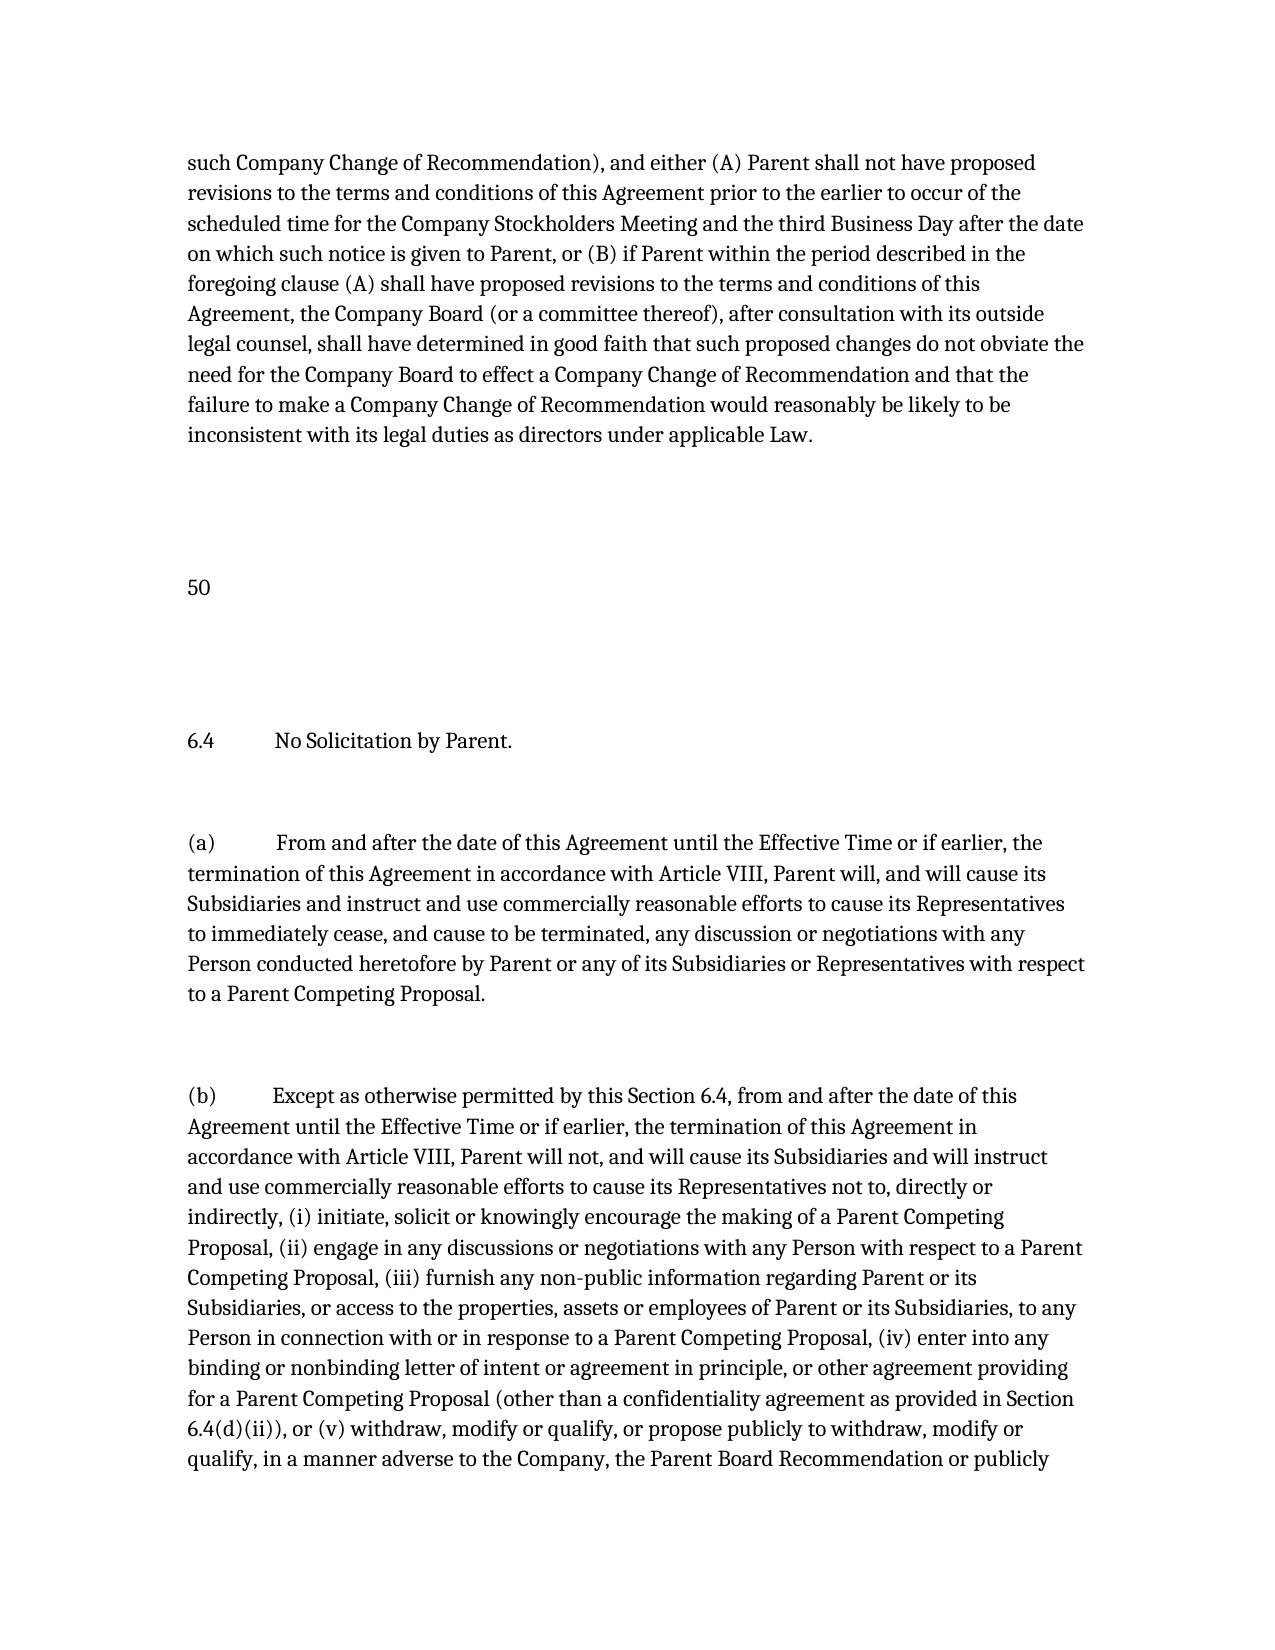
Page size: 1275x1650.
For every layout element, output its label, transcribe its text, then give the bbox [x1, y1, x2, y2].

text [187, 150, 1087, 448]
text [187, 1083, 1087, 1472]
text 6.4 No Solicitation by Parent. [187, 728, 1087, 754]
text (a) From and after the date of this Agreement until the Effective Time or if earlier, the termination of this Agreement in accordance with Article VIII, Parent will, and will cause its Subsidiaries and instruct and use commercially reasonable efforts to cause its Representatives to immediately cease, and cause to be terminated, any discussion or negotiations with any Person conducted heretofore by Parent or any of its Subsidiaries or Representatives with respect to a Parent Competing Proposal. [187, 830, 1087, 1008]
text 50 [187, 575, 1087, 601]
